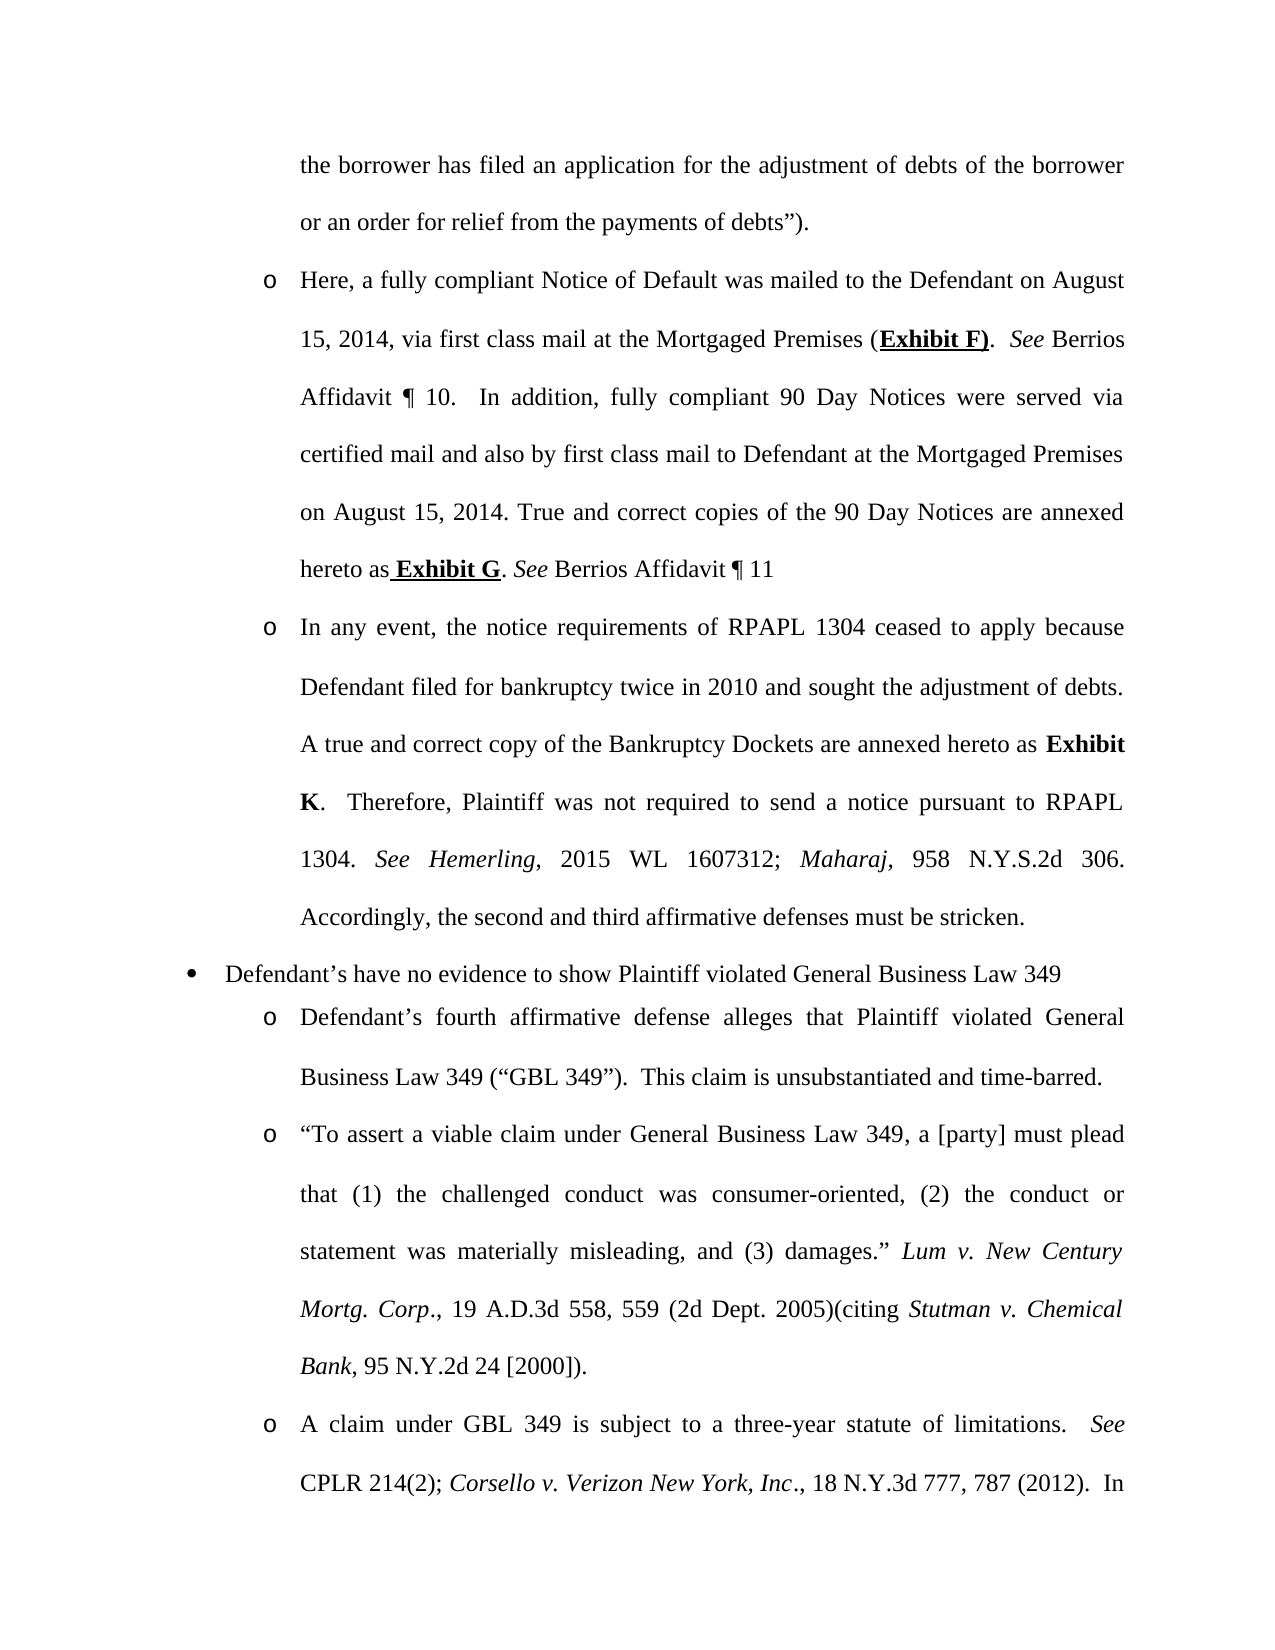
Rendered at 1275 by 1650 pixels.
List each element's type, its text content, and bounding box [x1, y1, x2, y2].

list “To assert a viable claim under General Business Law 349, a [party] must plead that (1) the challenged conduct was consumer-oriented, (2) the conduct or statement was materially misleading, and (3) damages.” Lum v. New Century Mortg. Corp., 19 A.D.3d 558, 559 (2d Dept. 2005)(citing Stutman v. Chemical Bank, 95 N.Y.2d 24 [2000]). [262, 1119, 1125, 1380]
list Defendant’s fourth affirmative defense alleges that Plaintiff violated General Business Law 349 (“GBL 349”). This claim is unsubstantiated and time-barred. [262, 1002, 1125, 1091]
list In any event, the notice requirements of RPAPL 1304 ceased to apply because Defendant filed for bankruptcy twice in 2010 and sought the adjustment of debts. A true and correct copy of the Bankruptcy Dockets are annexed hereto as Exhibit K. Therefore, Plaintiff was not required to send a notice pursuant to RPAPL 1304. See Hemerling, 2015 WL 1607312; Maharaj, 958 N.Y.S.2d 306. Accordingly, the second and third affirmative defenses must be stricken. [262, 612, 1125, 930]
list Defendant’s have no evidence to show Plaintiff violated General Business Law 349 [187, 959, 1125, 988]
list Here, a fully compliant Notice of Default was mailed to the Defendant on August 15, 2014, via first class mail at the Mortgaged Premises (Exhibit F). See Berrios Affidavit ¶ 10. In addition, fully compliant 90 Day Notices were served via certified mail and also by first class mail to Defendant at the Mortgaged Premises on August 15, 2014. True and correct copies of the 90 Day Notices are annexed hereto as Exhibit G. See Berrios Affidavit ¶ 11 [262, 265, 1125, 583]
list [262, 1409, 1125, 1497]
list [262, 150, 1125, 236]
